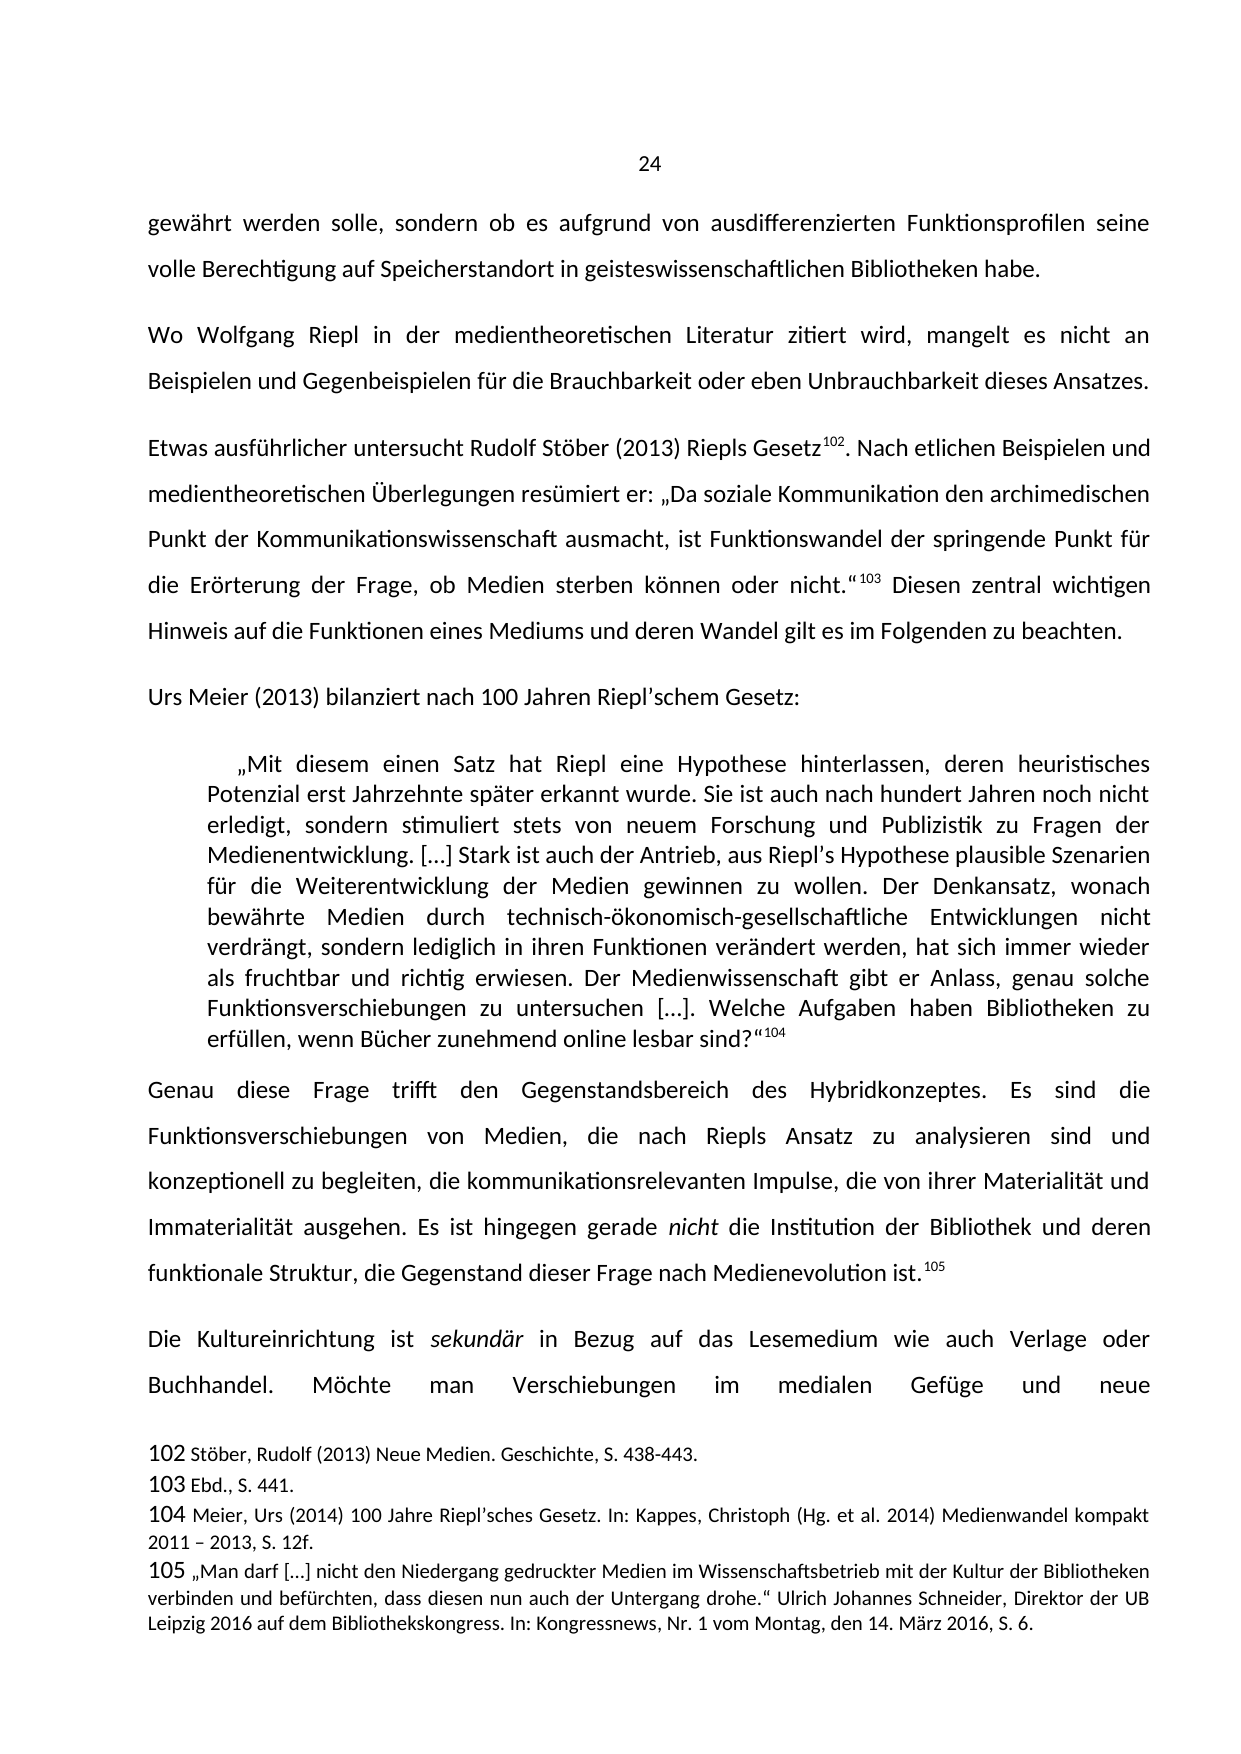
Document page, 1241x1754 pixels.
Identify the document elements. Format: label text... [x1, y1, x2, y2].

text Genau diese Frage trifft den Gegenstandsbereich des Hybridkonzeptes. Es sind die Funktionsverschiebungen von Medien, die nach Riepls Ansatz zu analysieren sind und konzeptionell zu begleiten, die kommunikationsrelevanten Impulse, die von ihrer Materialität und Immaterialität ausgehen. Es ist hingegen gerade nicht die Institution der Bibliothek und deren funktionale Struktur, die Gegenstand dieser Frage nach Medienevolution ist. [148, 1074, 1152, 1287]
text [148, 207, 1152, 284]
text Etwas ausführlicher untersucht Rudolf Stöber (2013) Riepls Gesetz. Nach etlichen Beispielen und medientheoretischen Überlegungen resümiert er: „Da soziale Kommunikation den archimedischen Punkt der Kommunikationswissenschaft ausmacht, ist Funktionswandel der springende Punkt für die Erörterung der Frage, ob Medien sterben können oder nicht.“ Diesen zentral wichtigen Hinweis auf die Funktionen eines Mediums und deren Wandel gilt es im Folgenden zu beachten. [148, 432, 1152, 645]
text Wo Wolfgang Riepl in der medientheoretischen Literatur zitiert wird, mangelt es nicht an Beispielen und Gegenbeispielen für die Brauchbarkeit oder eben Unbrauchbarkeit dieses Ansatzes. [148, 320, 1152, 396]
text Urs Meier (2013) bilanziert nach 100 Jahren Riepl’schem Gesetz: [148, 681, 1152, 712]
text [148, 1323, 1152, 1400]
text „Mit diesem einen Satz hat Riepl eine Hypothese hinterlassen, deren heuristisches Potenzial erst Jahrzehnte später erkannt wurde. Sie ist auch nach hundert Jahren noch nicht erledigt, sondern stimuliert stets von neuem Forschung und Publizistik zu Fragen der Medienentwicklung. […] Stark ist auch der Antrieb, aus Riepl’s Hypothese plausible Szenarien für die Weiterentwicklung der Medien gewinnen zu wollen. Der Denkansatz, wonach bewährte Medien durch technisch-ökonomisch-gesellschaftliche Entwicklungen nicht verdrängt, sondern lediglich in ihren Funktionen verändert werden, hat sich immer wieder als fruchtbar und richtig erwiesen. Der Medienwissenschaft gibt er Anlass, genau solche Funktionsverschiebungen zu untersuchen […]. Welche Aufgaben haben Bibliotheken zu erfüllen, wenn Bücher zunehmend online lesbar sind?“ [207, 748, 1152, 1053]
